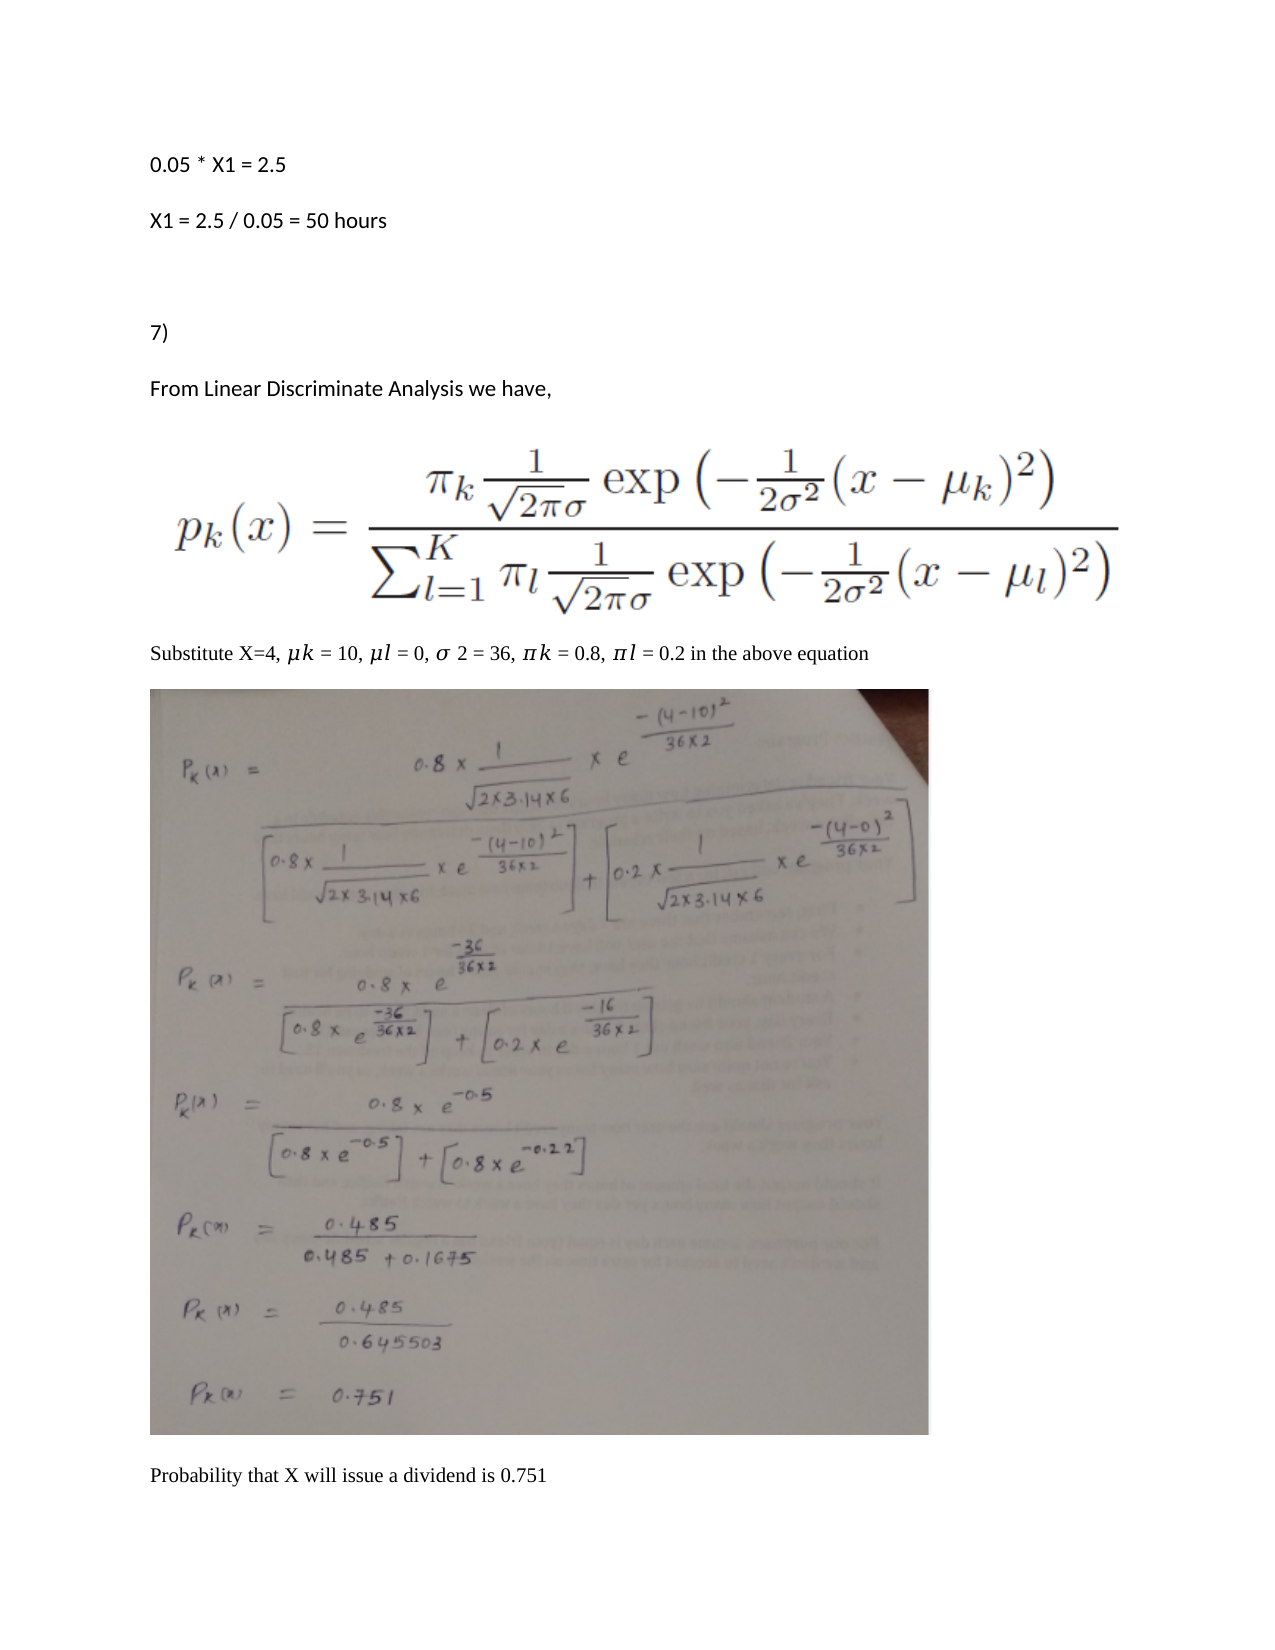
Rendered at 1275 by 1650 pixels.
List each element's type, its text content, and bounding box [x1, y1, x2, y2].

text 7) [150, 318, 1125, 346]
picture [150, 689, 932, 1435]
text Substitute X=4, 𝜇𝑘 = 10, 𝜇𝑙 = 0, 𝜎 2 = 36, 𝜋𝑘 = 0.8, 𝜋𝑙 = 0.2 in the above equation [150, 641, 1125, 665]
text From Linear Discriminate Analysis we have, [150, 374, 1125, 402]
text 0.05 * X1 = 2.5 [150, 150, 1125, 178]
text Probability that X will issue a dividend is 0.751 [150, 1463, 1125, 1487]
text X1 = 2.5 / 0.05 = 50 hours [150, 206, 1125, 234]
picture [150, 430, 1125, 641]
